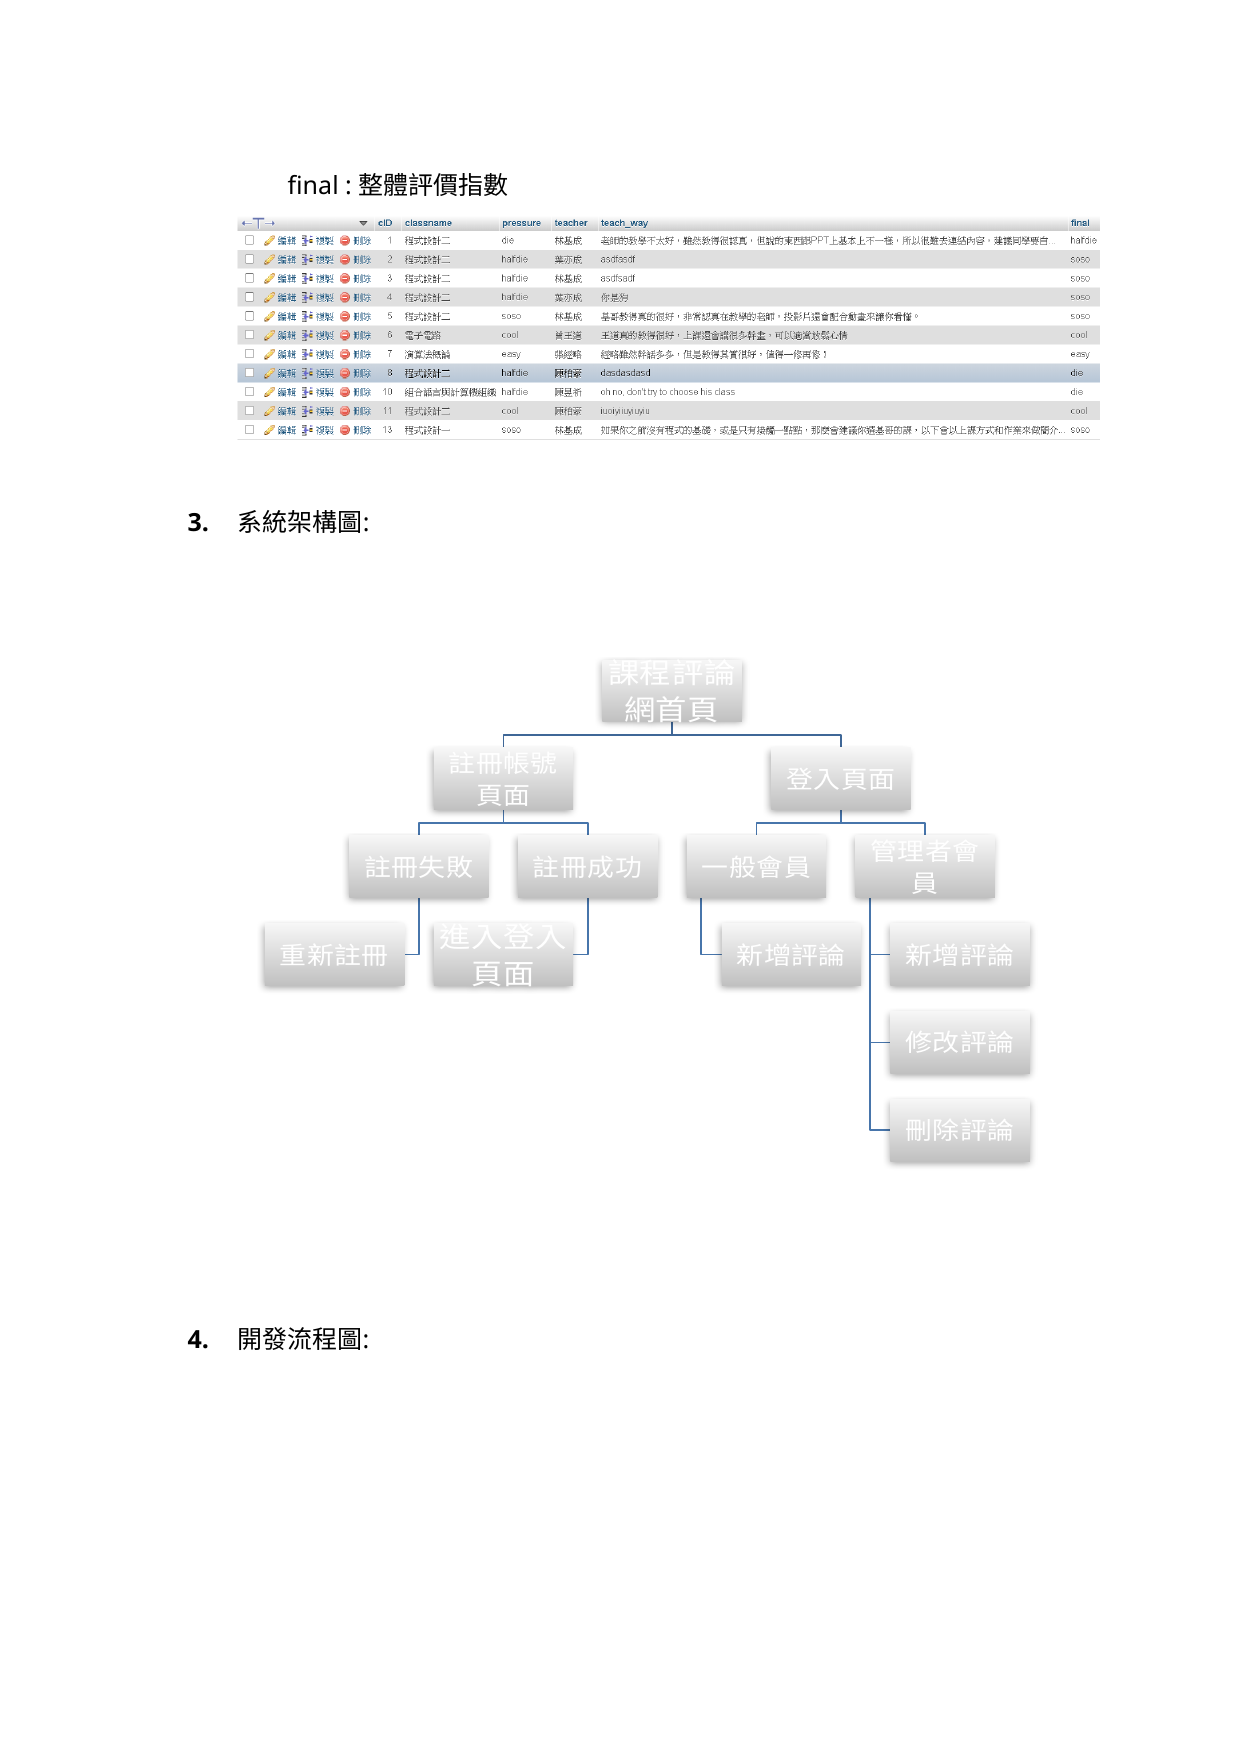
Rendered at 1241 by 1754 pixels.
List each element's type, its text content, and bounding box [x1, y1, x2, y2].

list 系統架構圖: [187, 502, 1053, 539]
list final : 整體評價指數 [287, 164, 1053, 202]
picture [236, 215, 1103, 440]
list 開發流程圖: [187, 1319, 1053, 1357]
